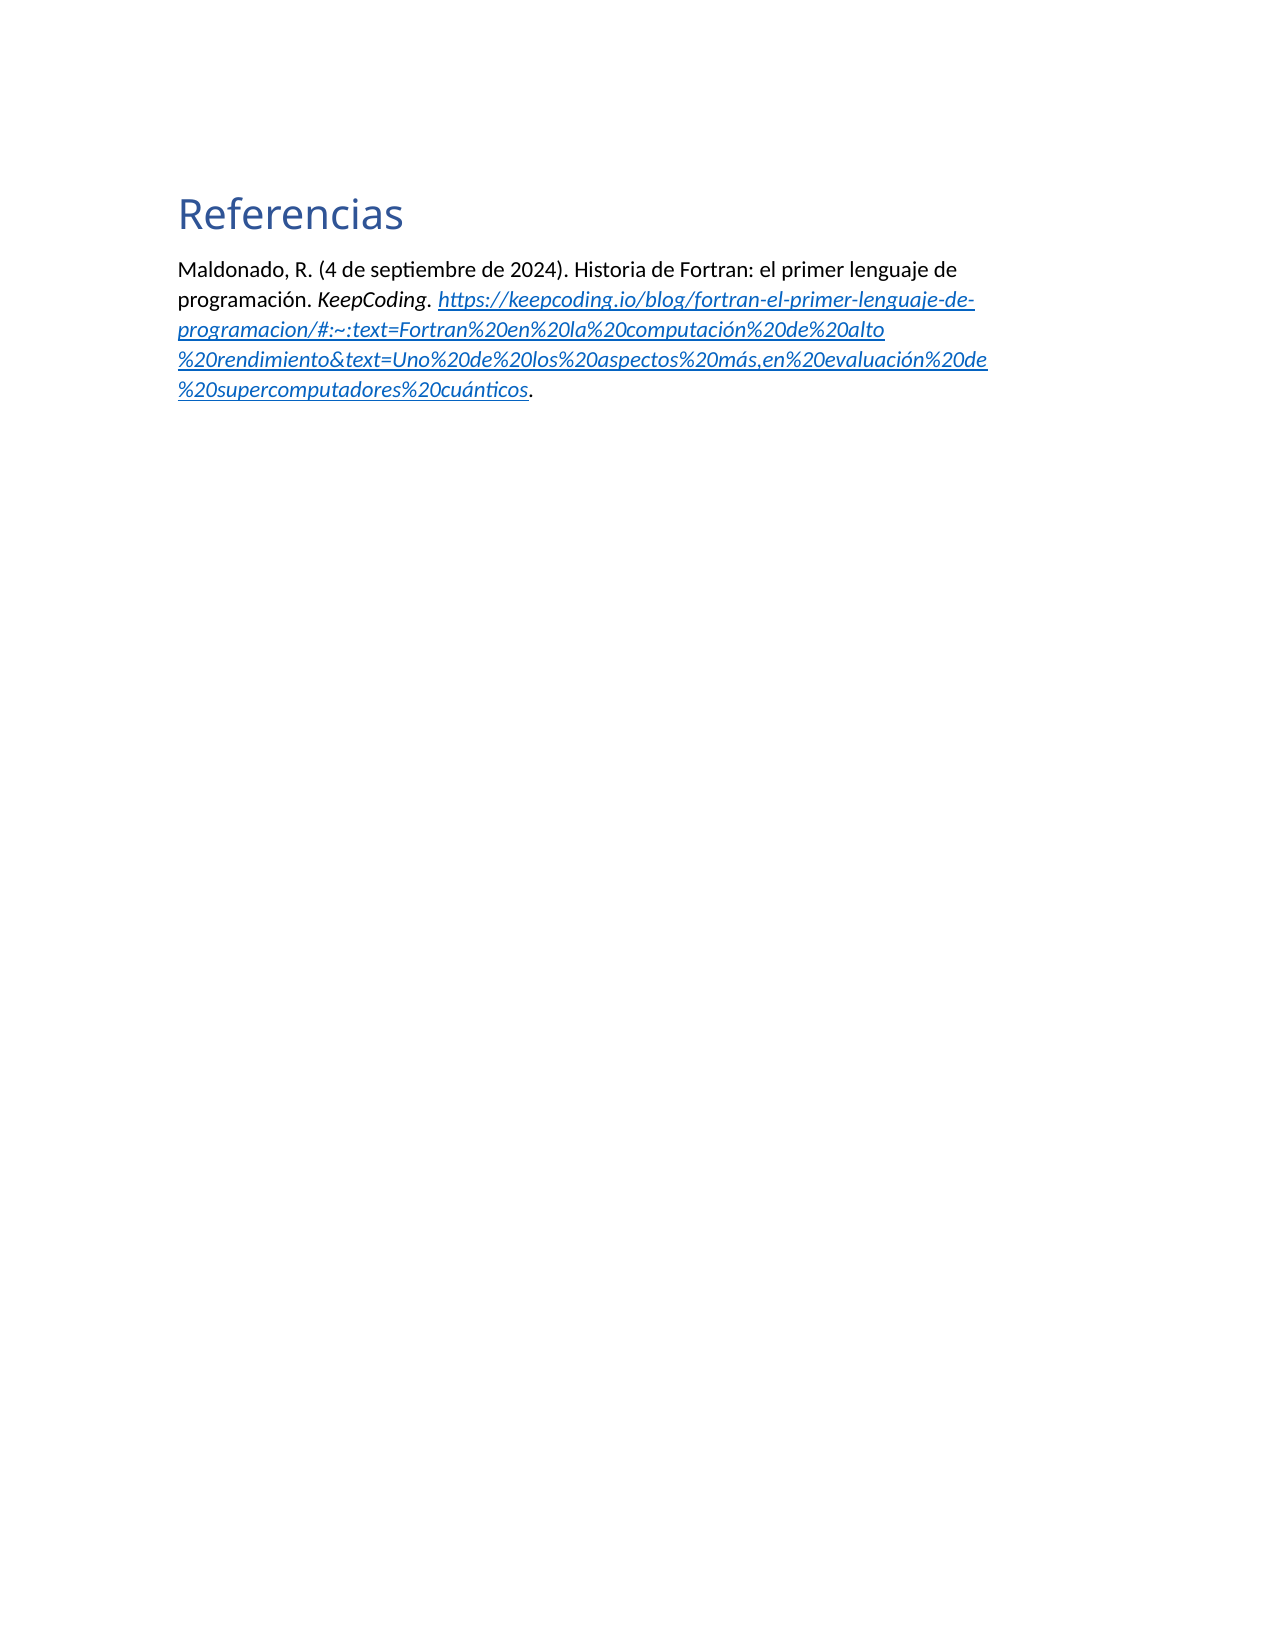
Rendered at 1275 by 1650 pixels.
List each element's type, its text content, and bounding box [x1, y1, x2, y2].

subtitle Referencias [177, 185, 1098, 242]
text Maldonado, R. (4 de septiembre de 2024). Historia de Fortran: el primer lenguaje de programación. KeepCoding. https://keepcoding.io/blog/fortran-el-primer-lenguaje-de-programacion/#:~:text=Fortran%20en%20la%20computación%20de%20alto%20rendimiento&text=Uno%20de%20los%20aspectos%20más,en%20evaluación%20de%20supercomputadores%20cuánticos. [177, 255, 1098, 403]
